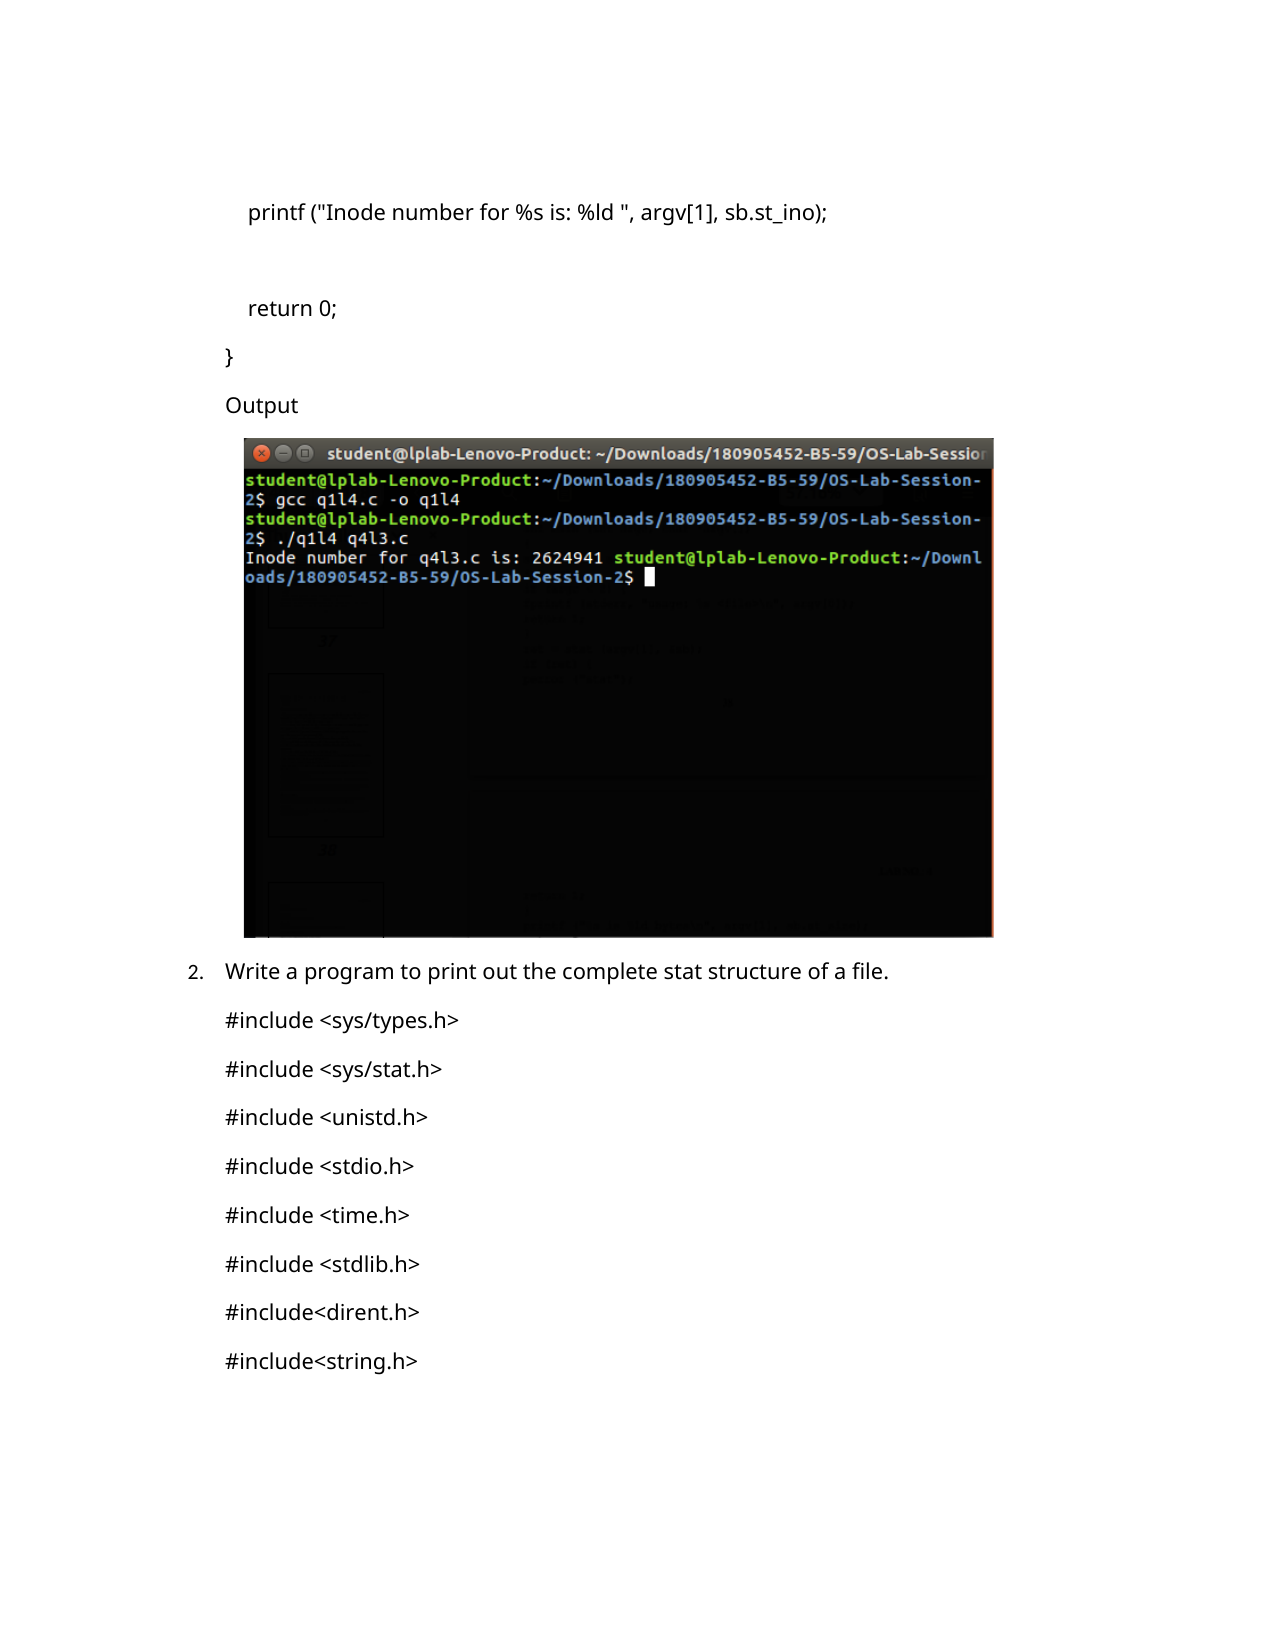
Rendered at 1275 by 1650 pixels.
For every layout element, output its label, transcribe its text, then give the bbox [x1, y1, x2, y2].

text return 0; [150, 292, 1125, 322]
list Write a program to print out the complete stat structure of a file. [187, 956, 1125, 986]
text #include <unistd.h> [150, 1102, 1125, 1132]
text #include <time.h> [150, 1200, 1125, 1229]
text #include <stdio.h> [150, 1151, 1125, 1181]
text Output [150, 390, 1125, 420]
text #include <sys/stat.h> [150, 1053, 1125, 1083]
text printf ("Inode number for %s is: %ld ", argv[1], sb.st_ino); [150, 197, 1125, 227]
text #include<string.h> [150, 1346, 1125, 1376]
text #include <stdlib.h> [150, 1248, 1125, 1278]
text } [150, 341, 1125, 371]
text #include<dirent.h> [150, 1297, 1125, 1327]
text #include <sys/types.h> [150, 1005, 1125, 1034]
